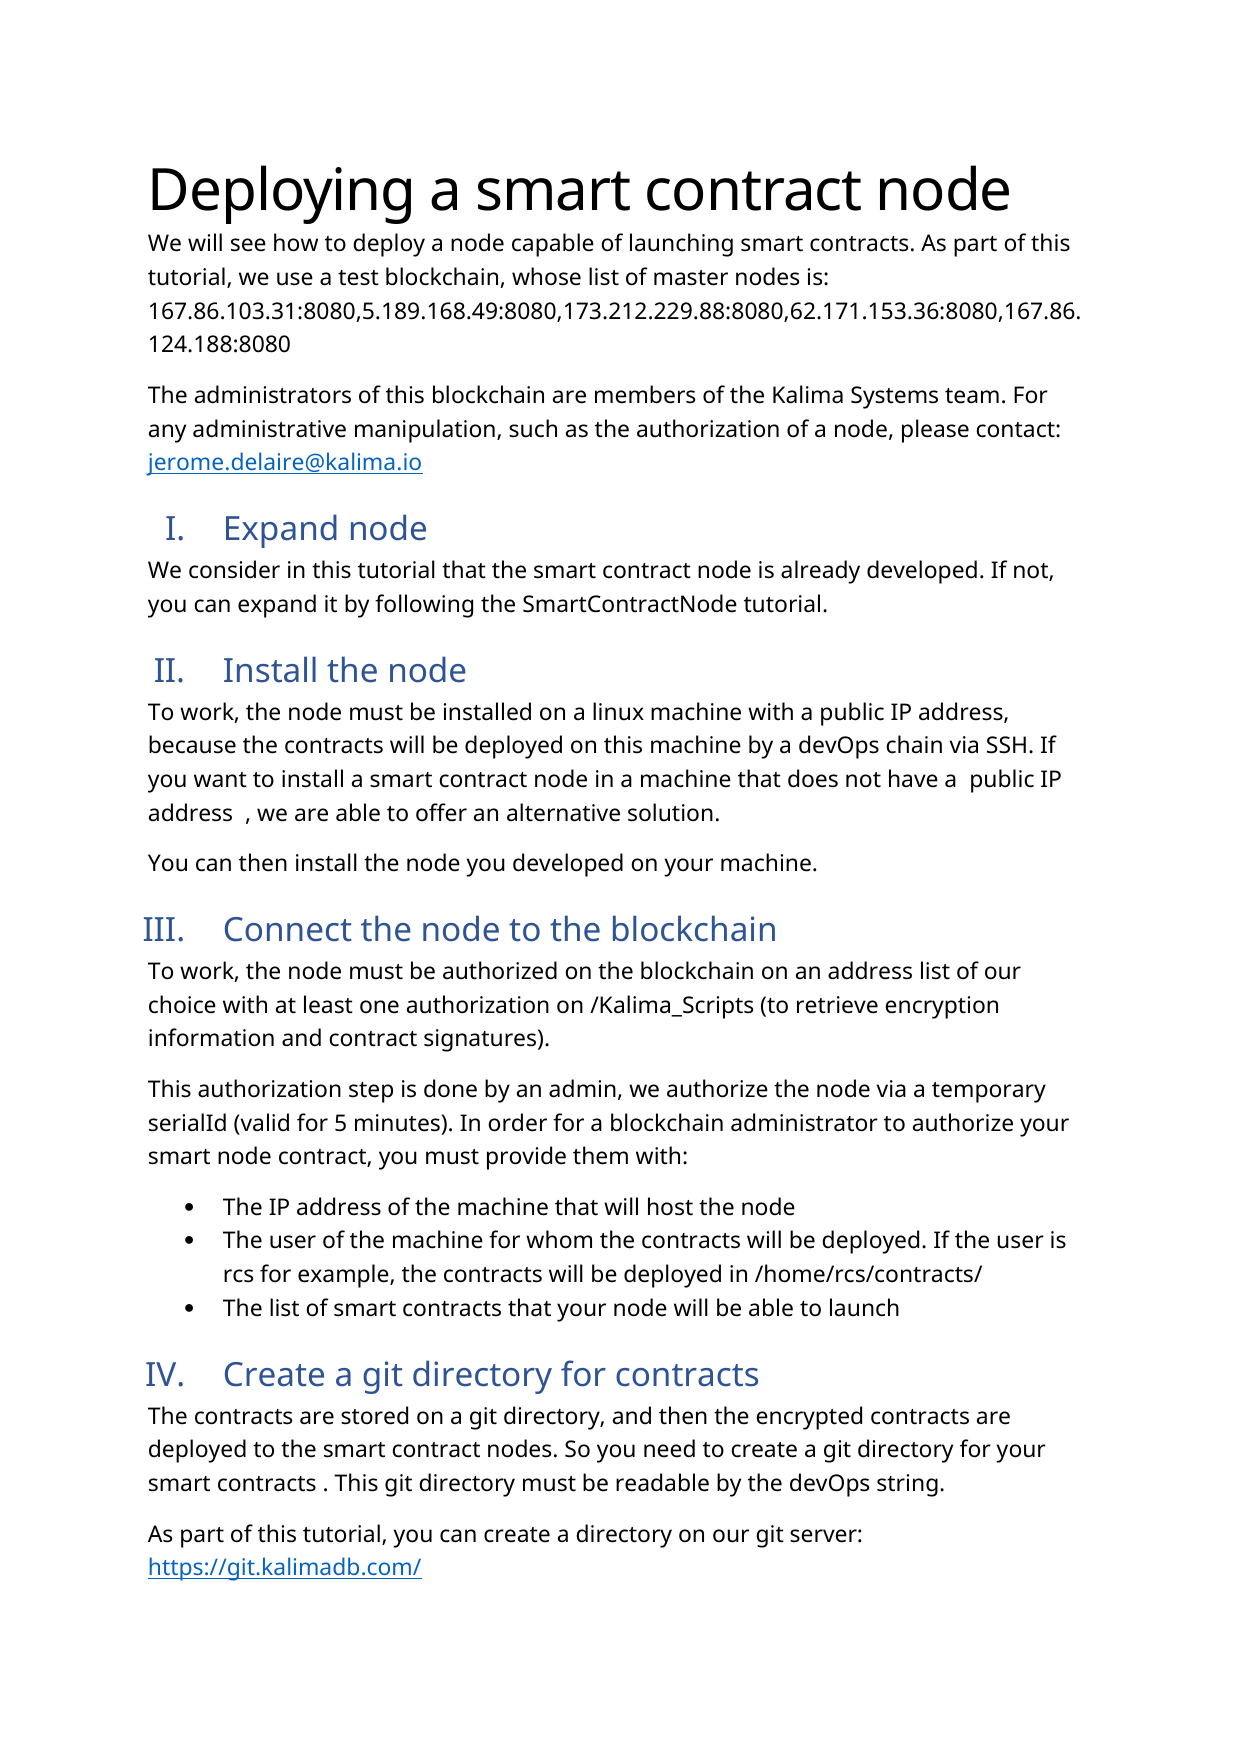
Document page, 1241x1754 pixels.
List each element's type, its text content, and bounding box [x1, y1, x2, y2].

subtitle Install the node [185, 646, 1093, 692]
list The user of the machine for whom the contracts will be deployed. If the user is rcs for example, the contracts will be deployed in /home/rcs/contracts/ [185, 1224, 1093, 1289]
text To work, the node must be installed on a linux machine with a public IP address, because the contracts will be deployed on this machine by a devOps chain via SSH. If you want to install a smart contract node in a machine that does not have a public IP address , we are able to offer an alternative solution. [148, 695, 1093, 828]
text As part of this tutorial, you can create a directory on our git server: https://git.kalimadb.com/ [148, 1517, 1093, 1582]
list The IP address of the machine that will host the node [185, 1191, 1093, 1222]
text We consider in this tutorial that the smart contract node is already developed. If not, you can expand it by following the SmartContractNode tutorial. [148, 554, 1093, 619]
subtitle Connect the node to the blockchain [185, 906, 1093, 951]
text We will see how to deploy a node capable of launching smart contracts. As part of this tutorial, we use a test blockchain, whose list of master nodes is: 167.86.103.31:8080,5.189.168.49:8080,173.212.229.88:8080,62.171.153.36:8080,167.86.124.188:8080 [148, 227, 1093, 359]
text This authorization step is done by an admin, we authorize the node via a temporary serialId (valid for 5 minutes). In order for a blockchain administrator to authorize your smart node contract, you must provide them with: [148, 1073, 1093, 1171]
text To work, the node must be authorized on the blockchain on an address list of our choice with at least one authorization on /Kalima_Scripts (to retrieve encryption information and contract signatures). [148, 955, 1093, 1053]
text The contracts are stored on a git directory, and then the encrypted contracts are deployed to the smart contract nodes. So you need to create a git directory for your smart contracts . This git directory must be readable by the devOps string. [148, 1399, 1093, 1498]
text You can then install the node you developed on your machine. [148, 847, 1093, 878]
list The list of smart contracts that your node will be able to launch [185, 1292, 1093, 1323]
subtitle Expand node [185, 505, 1093, 550]
text The administrators of this blockchain are members of the Kalima Systems team. For any administrative manipulation, such as the authorization of a node, please contact: jerome.delaire@kalima.io [148, 379, 1093, 477]
title Deploying a smart contract node [148, 148, 1093, 227]
subtitle Create a git directory for contracts [185, 1351, 1093, 1396]
